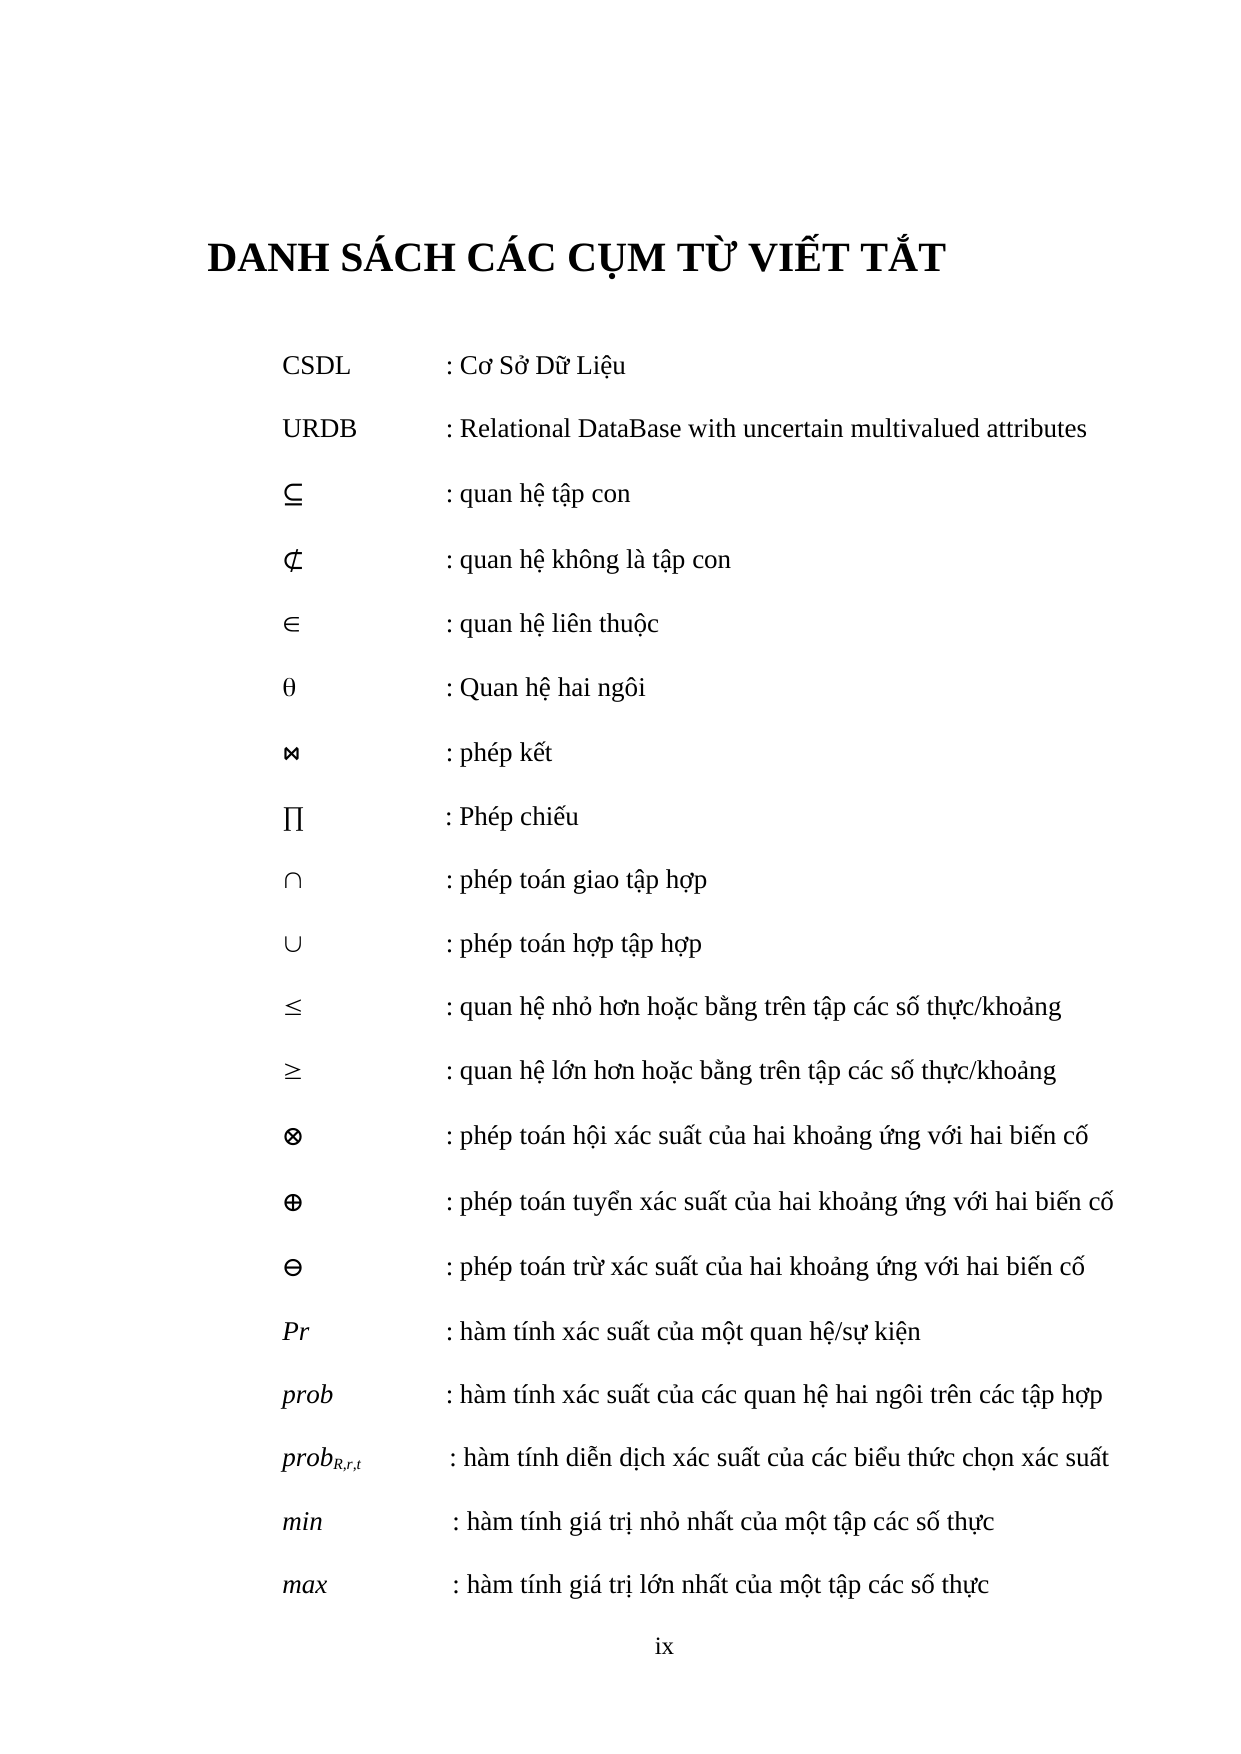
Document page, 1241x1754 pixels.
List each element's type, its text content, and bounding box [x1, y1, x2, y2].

text : Quan hệ hai ngôi [207, 671, 1122, 702]
text ⊕ : phép toán tuyển xác suất của hai khoảng ứng với hai biến cố [207, 1183, 1122, 1216]
text CSDL : Cơ Sở Dữ Liệu [207, 349, 1122, 380]
text min : hàm tính giá trị nhỏ nhất của một tập các số thực [207, 1504, 1122, 1536]
text : phép toán hợp tập hợp [207, 927, 1122, 958]
subtitle DANH SÁCH CÁC CỤM TỪ VIẾT TẮT [207, 232, 1122, 280]
text URDB : Relational DataBase with uncertain multivalued attributes [207, 412, 1122, 443]
text ⊖ : phép toán trừ xác suất của hai khoảng ứng với hai biến cố [207, 1249, 1122, 1282]
text ⊆ : quan hệ tập con [207, 476, 1122, 508]
text : quan hệ lớn hơn hoặc bằng trên tập các số thực/khoảng [207, 1054, 1122, 1085]
text probR,r,t : hàm tính diễn dịch xác suất của các biểu thức chọn xác suất [282, 1441, 1122, 1472]
text ⊄ : quan hệ không là tập con [207, 541, 1122, 574]
text prob : hàm tính xác suất của các quan hệ hai ngôi trên các tập hợp [207, 1378, 1122, 1409]
text max : hàm tính giá trị lớn nhất của một tập các số thực [207, 1568, 1122, 1599]
text : quan hệ nhỏ hơn hoặc bằng trên tập các số thực/khoảng [207, 990, 1122, 1022]
text : phép toán giao tập hợp [207, 863, 1122, 894]
text Pr : hàm tính xác suất của một quan hệ/sự kiện [207, 1314, 1122, 1346]
text ⋈ : phép kết [207, 734, 1122, 767]
text ⊗ : phép toán hội xác suất của hai khoảng ứng với hai biến cố [207, 1117, 1122, 1150]
text : quan hệ liên thuộc [207, 607, 1122, 638]
text ∏ : Phép chiếu [207, 800, 1122, 831]
